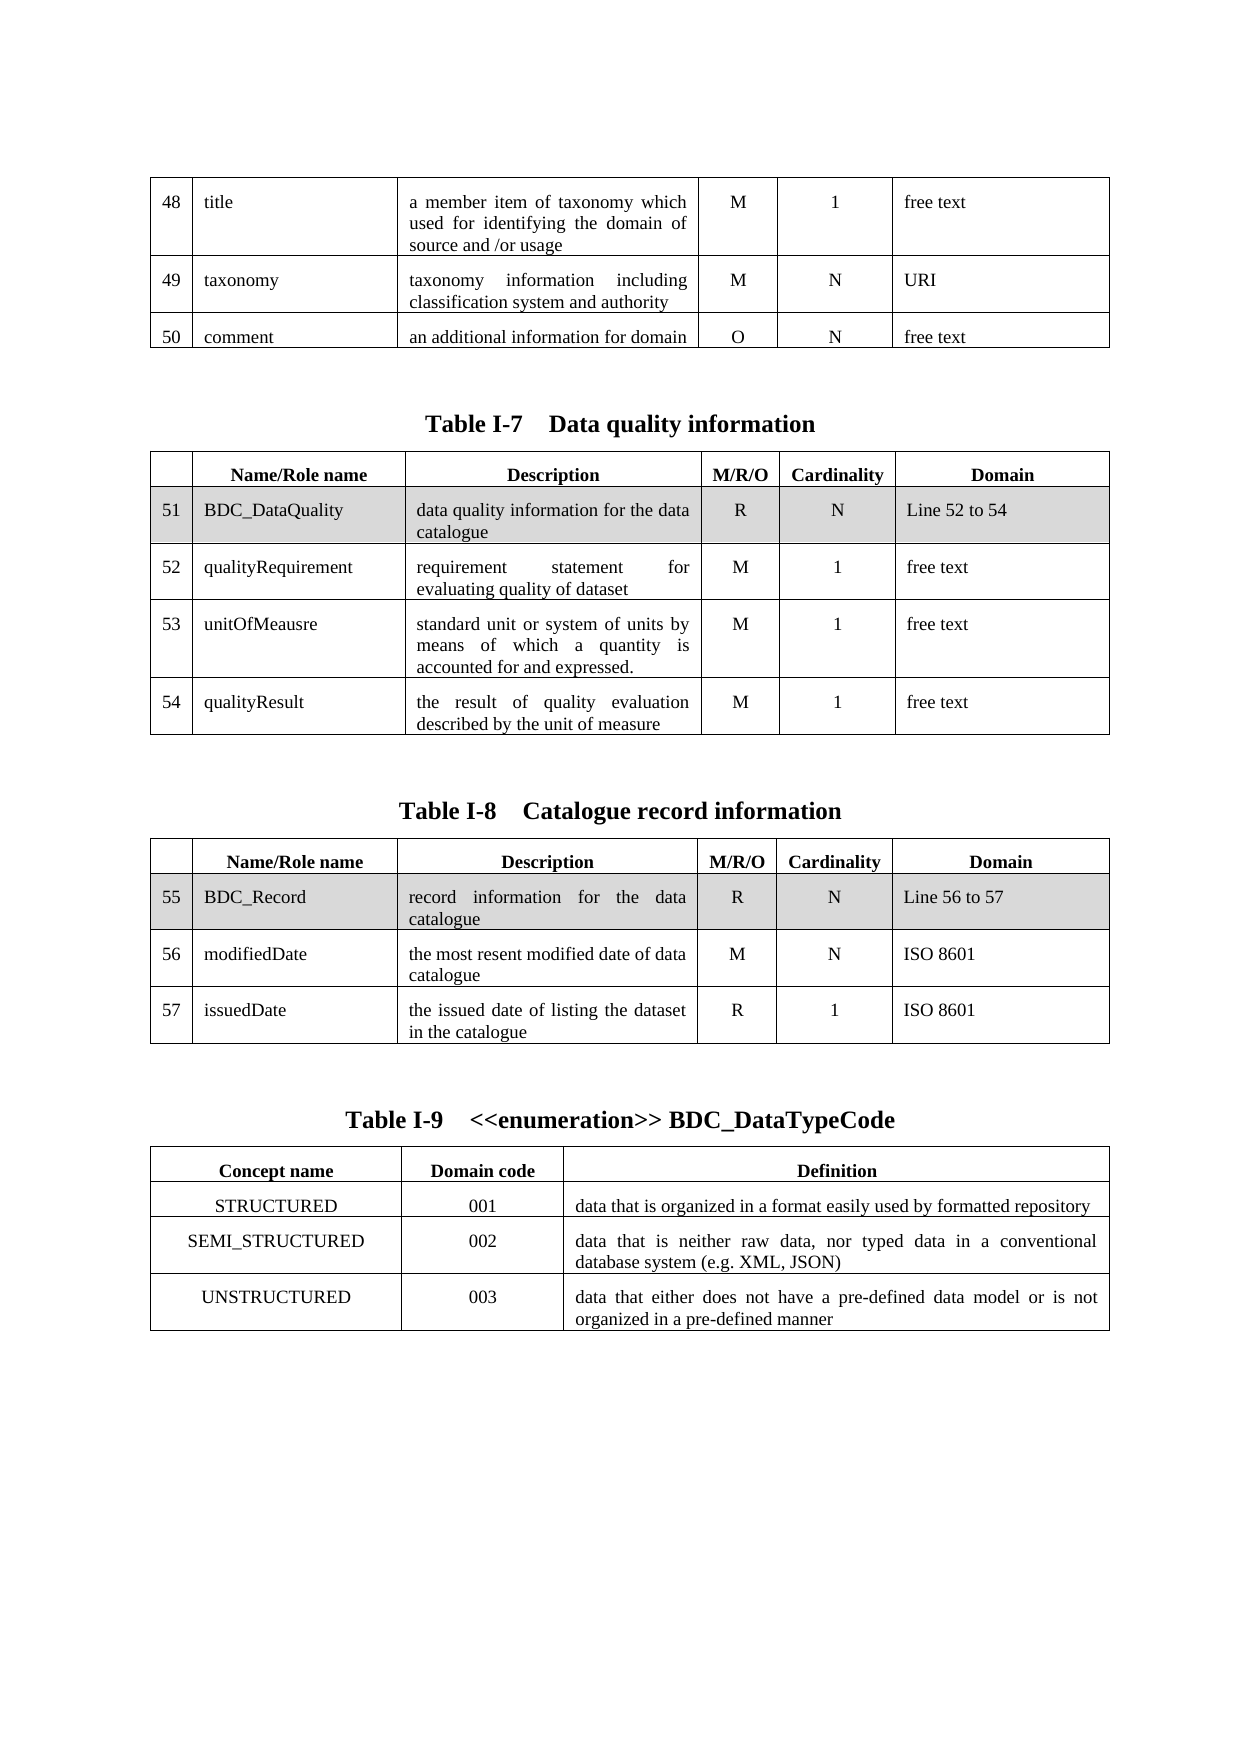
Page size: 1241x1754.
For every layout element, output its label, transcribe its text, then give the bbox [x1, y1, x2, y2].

table_cell comment [193, 313, 397, 347]
table_cell 55 [151, 874, 192, 929]
table_cell M [702, 544, 779, 599]
table_header [151, 452, 192, 486]
table_cell the result of quality evaluation described by the unit of measure [406, 678, 701, 734]
table_header Name/Role name [193, 839, 397, 872]
table_cell O [699, 313, 777, 347]
table_cell data that either does not have a pre-defined data model or is not organized in a pre-defined manner [564, 1274, 1109, 1329]
table_cell 57 [151, 987, 192, 1042]
table_cell ISO 8601 [893, 930, 1109, 986]
table_cell 003 [402, 1274, 563, 1329]
table_cell Line 52 to 54 [896, 487, 1109, 542]
table_cell data that is neither raw data, nor typed data in a conventional database system (e.g. XML, JSON) [564, 1217, 1109, 1273]
table_cell requirement statement for evaluating quality of dataset [406, 544, 701, 599]
text Table I-7 Data quality information [150, 409, 1090, 438]
table_cell M [702, 678, 779, 734]
table_cell STRUCTURED [151, 1182, 401, 1216]
table_cell free text [893, 313, 1109, 347]
table_cell 50 [151, 313, 192, 347]
table_header Description [398, 839, 697, 872]
table_cell 52 [151, 544, 192, 599]
table_cell free text [896, 544, 1109, 599]
table_cell 1 [778, 178, 892, 255]
table_header Cardinality [780, 452, 895, 486]
table_cell 53 [151, 600, 192, 677]
table_cell 51 [151, 487, 192, 542]
table_header Concept name [151, 1147, 401, 1181]
table_cell taxonomy [193, 256, 397, 312]
table_cell Line 56 to 57 [893, 874, 1109, 929]
table_cell 48 [151, 178, 192, 255]
table_cell an additional information for domain [398, 313, 698, 347]
table_header [151, 839, 192, 872]
table_cell taxonomy information including classification system and authority [398, 256, 698, 312]
table_cell 49 [151, 256, 192, 312]
table_cell 1 [780, 544, 895, 599]
table_cell 1 [780, 678, 895, 734]
table_header Definition [564, 1147, 1109, 1181]
table_header Description [406, 452, 701, 486]
table_cell N [777, 930, 892, 986]
table_header M/R/O [702, 452, 779, 486]
text Table I-9 <<enumeration>> BDC_DataTypeCode [150, 1105, 1090, 1133]
table_cell qualityResult [193, 678, 405, 734]
table_cell N [777, 874, 892, 929]
table_header M/R/O [698, 839, 776, 872]
table_cell BDC_DataQuality [193, 487, 405, 542]
table_header Name/Role name [193, 452, 405, 486]
table_cell BDC_Record [193, 874, 397, 929]
table_cell free text [893, 178, 1109, 255]
table_cell N [780, 487, 895, 542]
table_cell standard unit or system of units by means of which a quantity is accounted for and expressed. [406, 600, 701, 677]
table_header Domain code [402, 1147, 563, 1181]
table_cell ISO 8601 [893, 987, 1109, 1042]
table_cell the issued date of listing the dataset in the catalogue [398, 987, 697, 1042]
table_cell record information for the data catalogue [398, 874, 697, 929]
table_cell free text [896, 600, 1109, 677]
table_cell qualityRequirement [193, 544, 405, 599]
table_cell a member item of taxonomy which used for identifying the domain of source and /or usage [398, 178, 698, 255]
table_cell 1 [777, 987, 892, 1042]
table_cell data that is organized in a format easily used by formatted repository [564, 1182, 1109, 1216]
table_cell M [699, 178, 777, 255]
table_header Cardinality [777, 839, 892, 872]
table_cell R [698, 987, 776, 1042]
text Table I-8 Catalogue record information [150, 796, 1090, 825]
table_cell N [778, 256, 892, 312]
table_cell data quality information for the data catalogue [406, 487, 701, 542]
table_cell R [698, 874, 776, 929]
table_cell M [698, 930, 776, 986]
table_cell M [702, 600, 779, 677]
table_cell 001 [402, 1182, 563, 1216]
table_cell modifiedDate [193, 930, 397, 986]
table_cell 54 [151, 678, 192, 734]
table_cell 1 [780, 600, 895, 677]
table_cell M [699, 256, 777, 312]
table_cell SEMI_STRUCTURED [151, 1217, 401, 1273]
table_header Domain [893, 839, 1109, 872]
table_cell N [778, 313, 892, 347]
table_cell 56 [151, 930, 192, 986]
table_cell the most resent modified date of data catalogue [398, 930, 697, 986]
table_cell issuedDate [193, 987, 397, 1042]
table_cell R [702, 487, 779, 542]
table_cell free text [896, 678, 1109, 734]
table_cell unitOfMeausre [193, 600, 405, 677]
table_cell UNSTRUCTURED [151, 1274, 401, 1329]
table_cell title [193, 178, 397, 255]
table_cell URI [893, 256, 1109, 312]
table_cell 002 [402, 1217, 563, 1273]
table_header Domain [896, 452, 1109, 486]
